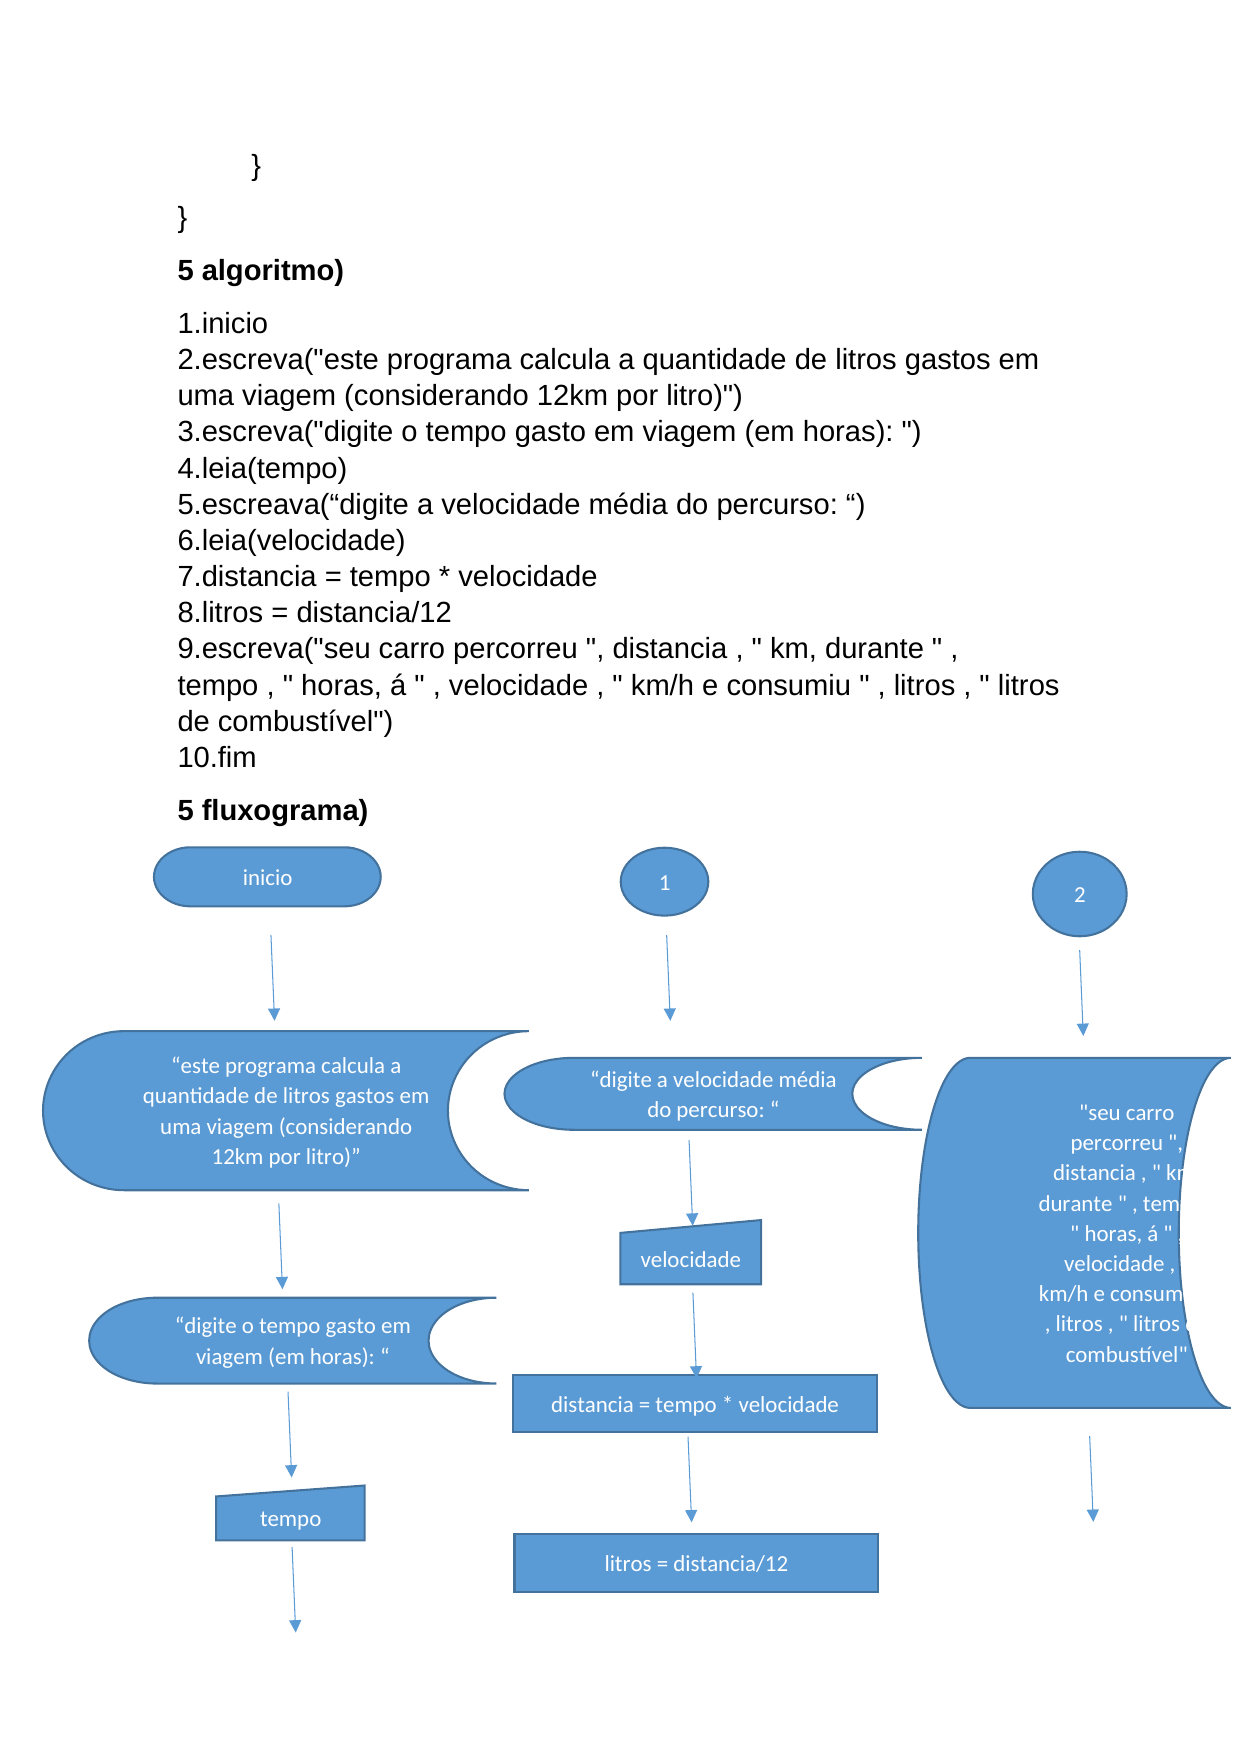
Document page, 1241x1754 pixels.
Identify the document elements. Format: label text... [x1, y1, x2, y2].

text } [177, 148, 1063, 181]
text 5 fluxograma) [177, 793, 1063, 826]
text } [177, 200, 1063, 234]
text 5 algoritmo) [177, 253, 1063, 287]
text 1.inicio 2.escreva("este programa calcula a quantidade de litros gastos em uma viagem (considerando 12km por litro)") 3.escreva("digite o tempo gasto em viagem (em horas): ") 4.leia(tempo) 5.escreava(“digite a velocidade média do percurso: “) 6.leia(velocidade) 7.distancia = tempo * velocidade 8.litros = distancia/12 9.escreva("seu carro percorreu ", distancia , " km, durante " , tempo , " horas, á " , velocidade , " km/h e consumiu " , litros , " litros de combustível") 10.fim [177, 306, 1063, 773]
